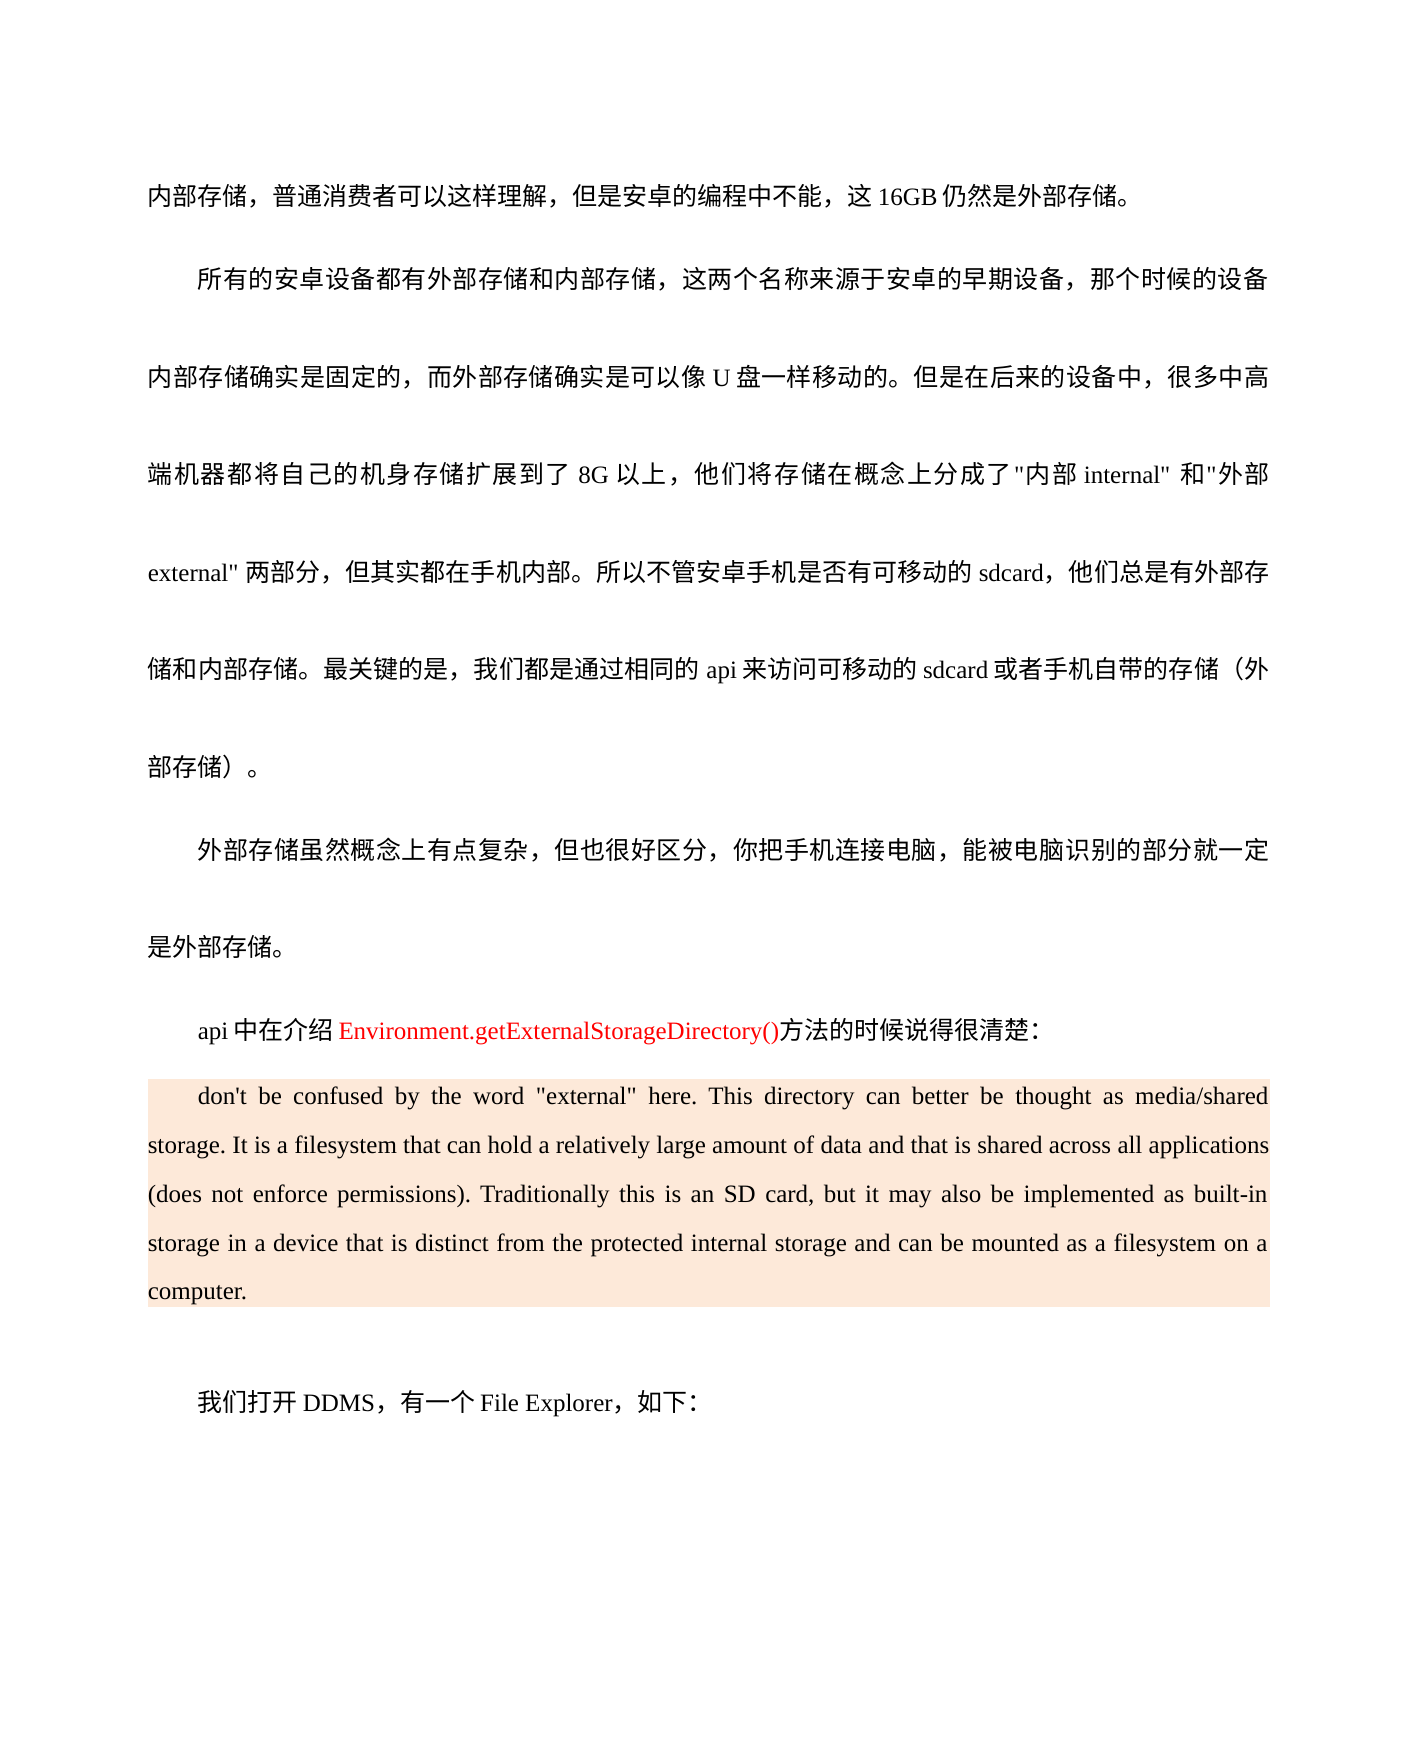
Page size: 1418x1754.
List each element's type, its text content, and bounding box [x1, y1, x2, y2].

text api中在介绍Environment.getExternalStorageDirectory()方法的时候说得很清楚： [148, 996, 1270, 1061]
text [148, 162, 1270, 227]
text 外部存储虽然概念上有点复杂，但也很好区分，你把手机连接电脑，能被电脑识别的部分就一定是外部存储。 [148, 816, 1270, 978]
text 我们打开DDMS，有一个File Explorer，如下： [148, 1368, 1270, 1433]
text don't be confused by the word "external" here. This directory can better be thought as media/shared storage. It is a filesystem that can hold a relatively large amount of data and that is shared across all applications (does not enforce permissions). Traditionally this is an SD card, but it may also be implemented as built-in storage in a device that is distinct from the protected internal storage and can be mounted as a filesystem on a computer. [148, 1079, 1270, 1307]
text 所有的安卓设备都有外部存储和内部存储，这两个名称来源于安卓的早期设备，那个时候的设备内部存储确实是固定的，而外部存储确实是可以像U盘一样移动的。但是在后来的设备中，很多中高端机器都将自己的机身存储扩展到了8G以上，他们将存储在概念上分成了"内部internal" 和"外部external" 两部分，但其实都在手机内部。所以不管安卓手机是否有可移动的sdcard，他们总是有外部存储和内部存储。最关键的是，我们都是通过相同的api来访问可移动的sdcard或者手机自带的存储（外部存储）。 [148, 245, 1270, 798]
